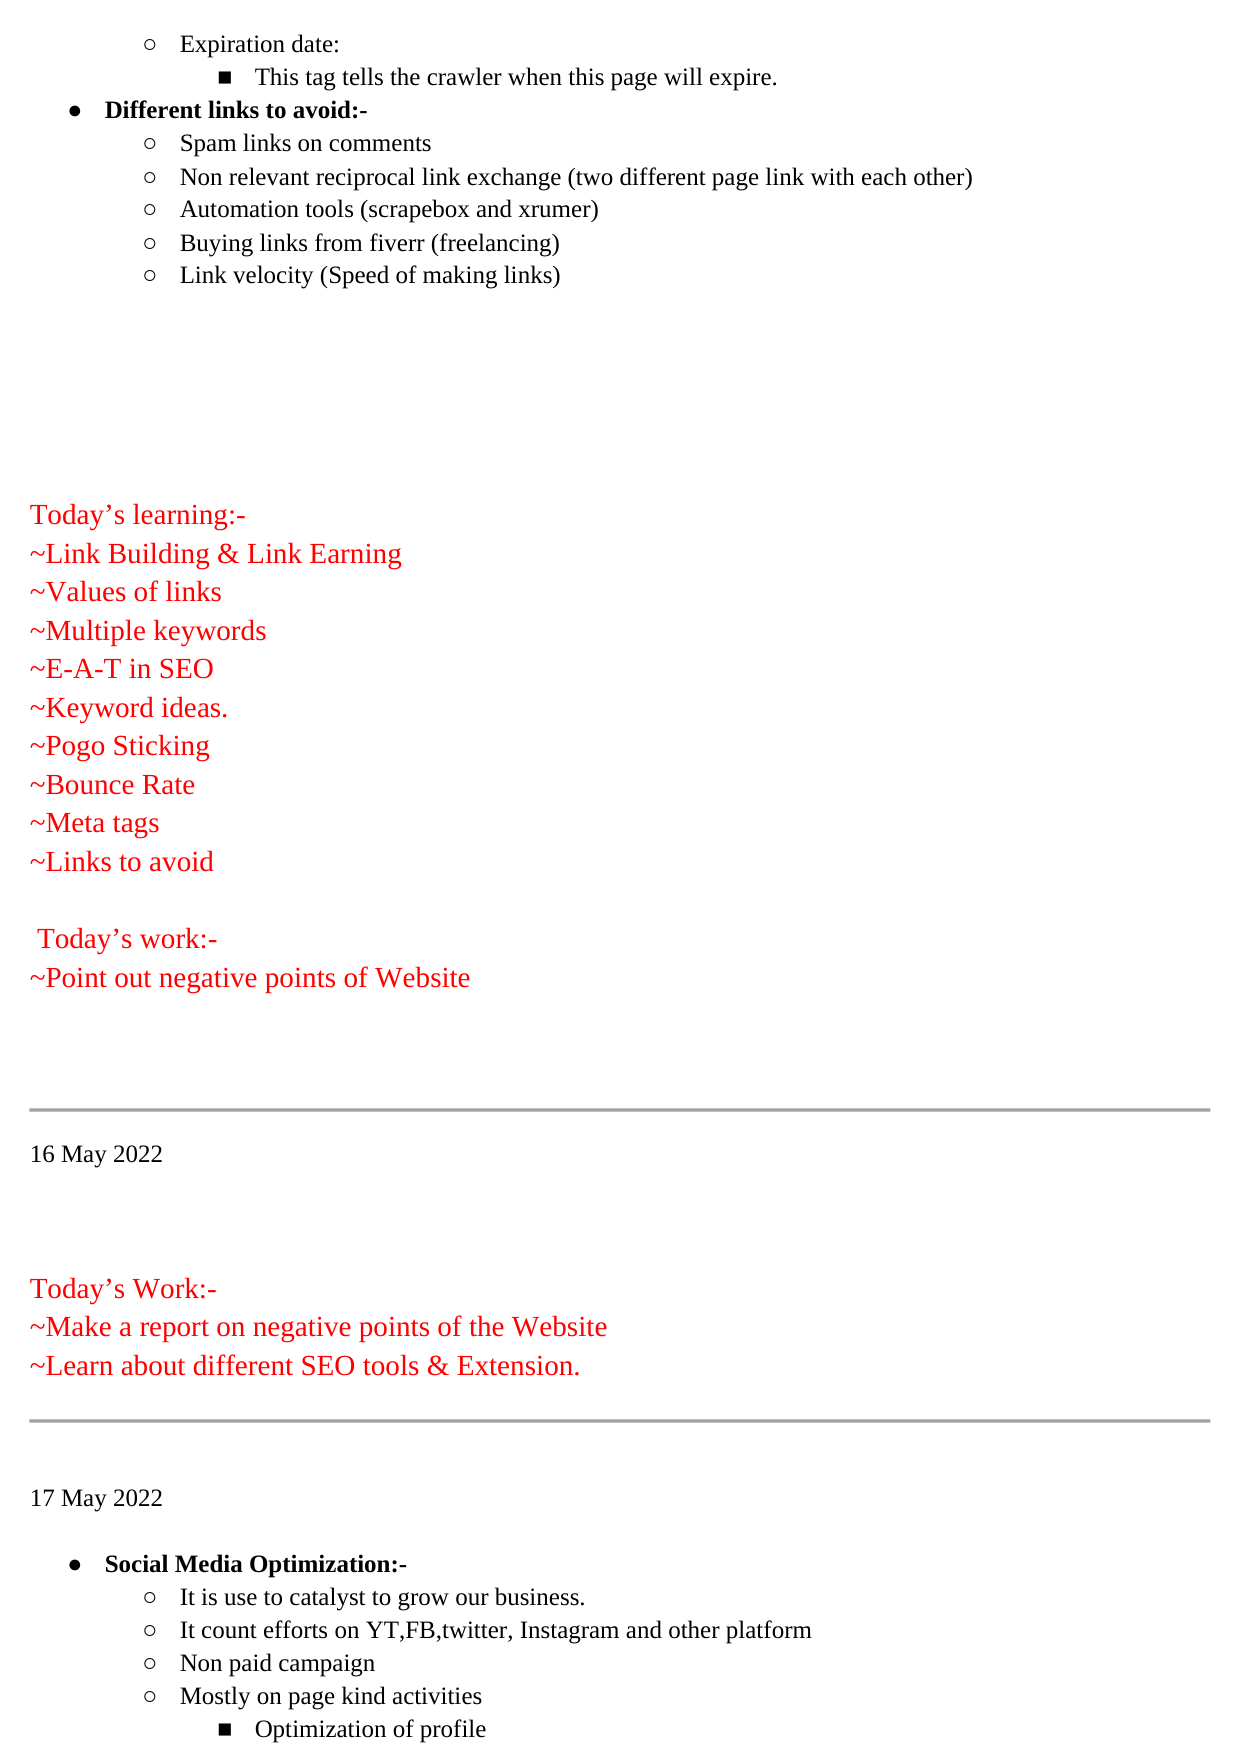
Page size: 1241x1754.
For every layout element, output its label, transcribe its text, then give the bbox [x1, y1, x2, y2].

text ~Link Building & Link Earning [29, 536, 1210, 569]
list Mostly on page kind activities [142, 1681, 1210, 1709]
text ~Point out negative points of Website [29, 960, 1210, 993]
text Today’s Work:- [29, 1271, 1210, 1304]
list Social Media Optimization:- [67, 1549, 1210, 1577]
list It is use to catalyst to grow our business. [142, 1582, 1210, 1610]
text ~Bounce Rate [29, 767, 1210, 801]
text Today’s work:- [29, 921, 1210, 955]
text ~Links to avoid [29, 844, 1210, 878]
list Different links to avoid:- [67, 96, 1210, 124]
text ~Make a report on negative points of the Website [29, 1309, 1210, 1343]
text ~Keyword ideas. [29, 690, 1210, 723]
text ~Learn about different SEO tools & Extension. [29, 1348, 1210, 1381]
list Optimization of profile [217, 1714, 1210, 1742]
list It count efforts on YT,FB,twitter, Instagram and other platform [142, 1615, 1210, 1643]
text 17 May 2022 [29, 1483, 1210, 1511]
list Non relevant reciprocal link exchange (two different page link with each other) [142, 162, 1210, 190]
list This tag tells the crawler when this page will expire. [217, 62, 1210, 91]
list Non paid campaign [142, 1648, 1210, 1676]
text ~Multiple keywords [29, 613, 1210, 646]
text 16 May 2022 [29, 1139, 1210, 1167]
list Buying links from fiverr (freelancing) [142, 228, 1210, 256]
text ~Meta tags [29, 806, 1210, 839]
text ~Values of links [29, 574, 1210, 608]
list Spam links on comments [142, 128, 1210, 157]
list Link velocity (Speed of making links) [142, 261, 1210, 289]
text ~Pogo Sticking [29, 728, 1210, 762]
list Expiration date: [142, 29, 1210, 58]
text Today’s learning:- [29, 497, 1210, 531]
list Automation tools (scrapebox and xrumer) [142, 194, 1210, 223]
text ~E-A-T in SEO [29, 651, 1210, 685]
